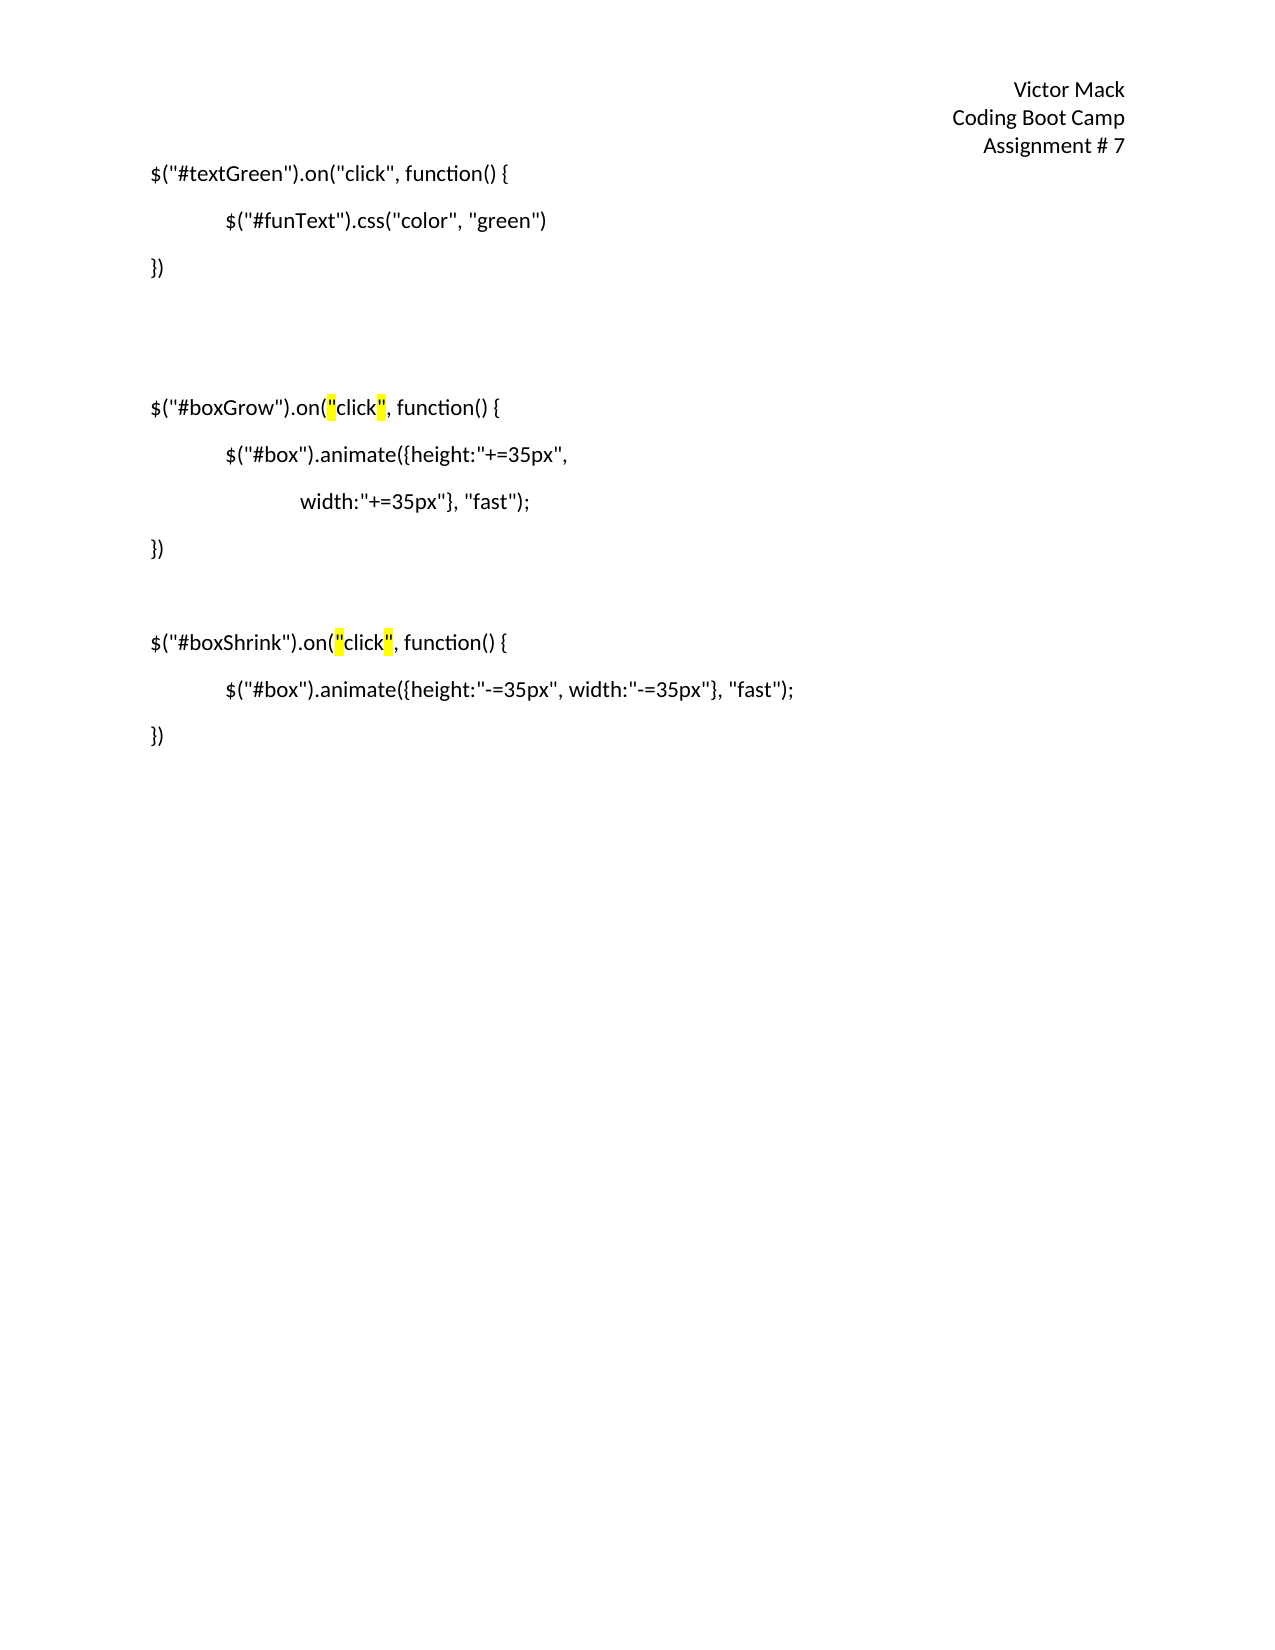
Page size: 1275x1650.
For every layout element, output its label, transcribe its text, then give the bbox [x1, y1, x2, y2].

text $("#box").animate({height:"+=35px", [150, 440, 1125, 468]
text $("#box").animate({height:"-=35px", width:"-=35px"}, "fast"); [150, 675, 1125, 703]
text $("#boxGrow").on("click", function() { [150, 393, 1125, 421]
text }) [150, 722, 1125, 749]
text $("#textGreen").on("click", function() { [150, 159, 1125, 187]
text $("#boxShrink").on("click", function() { [393, 628, 1125, 656]
text }) [150, 253, 1125, 281]
text }) [150, 534, 1125, 562]
text width:"+=35px"}, "fast"); [150, 487, 1125, 515]
text $("#boxShrink").on("click", function() { [150, 628, 335, 656]
text $("#funText").css("color", "green") [150, 206, 1125, 234]
